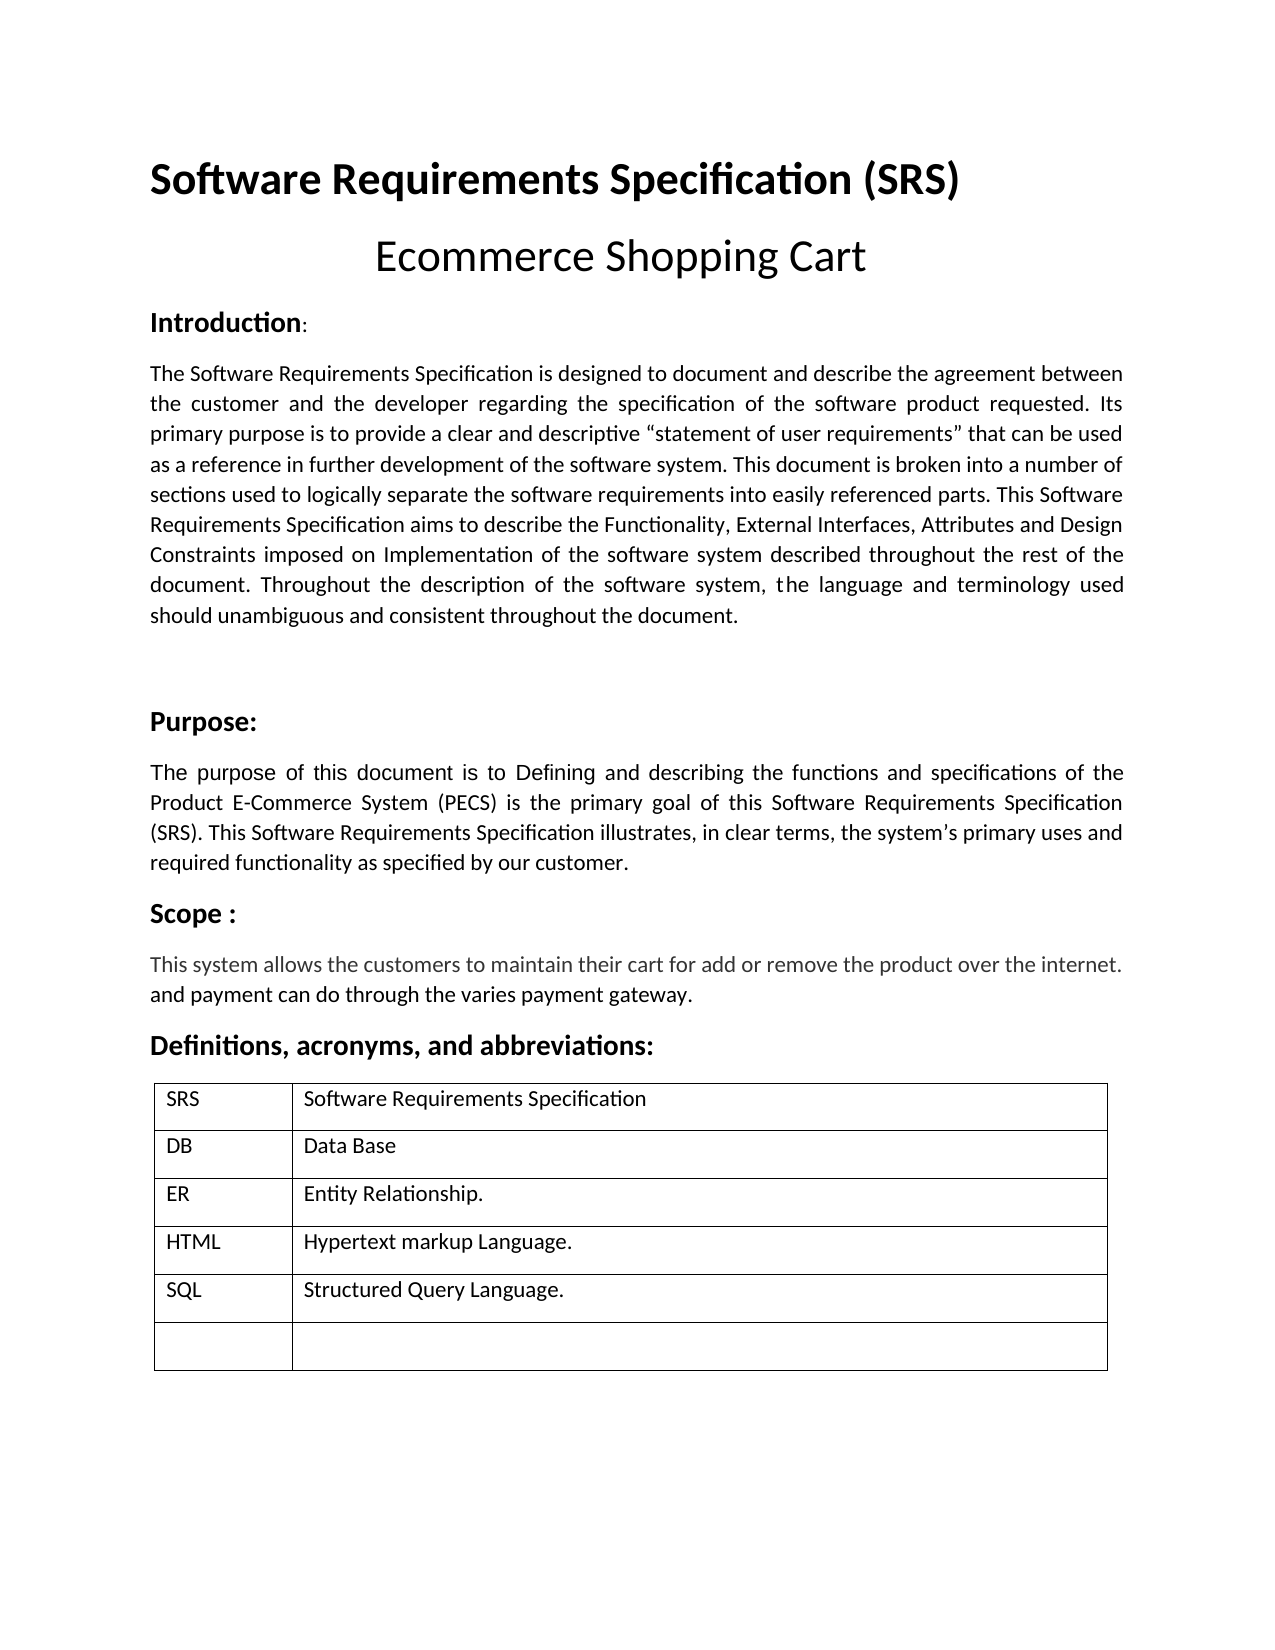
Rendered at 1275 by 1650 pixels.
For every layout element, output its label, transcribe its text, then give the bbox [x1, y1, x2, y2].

table_header Software Requirements Specification [293, 1084, 1107, 1130]
table_cell Hypertext markup Language. [293, 1227, 1107, 1274]
text The Software Requirements Specification is designed to document and describe the agreement between the customer and the developer regarding the specification of the software product requested. Its primary purpose is to provide a clear and descriptive “statement of user requirements” that can be used as a reference in further development of the software system. This document is broken into a number of sections used to logically separate the software requirements into easily referenced parts. This Software Requirements Specification aims to describe the Functionality, External Interfaces, Attributes and Design Constraints imposed on Implementation of the software system described throughout the rest of the document. Throughout the description of the software system, the language and terminology used should unambiguous and consistent throughout the document. [150, 359, 1125, 629]
table_cell Data Base [293, 1131, 1107, 1178]
text Scope : [150, 895, 1125, 931]
table_header SRS [155, 1084, 292, 1130]
text Ecommerce Shopping Cart [375, 227, 1125, 283]
table_cell ER [155, 1179, 292, 1226]
table_cell Entity Relationship. [293, 1179, 1107, 1226]
text Introduction: [150, 304, 1125, 339]
table_cell [293, 1323, 1107, 1369]
text This system allows the customers to maintain their cart for add or remove the product over the internet. and payment can do through the varies payment gateway. [150, 978, 1125, 1009]
table_cell DB [155, 1131, 292, 1178]
table_cell HTML [155, 1227, 292, 1274]
text The purpose of this document is to Defining and describing the functions and specifications of the Product E-Commerce System (PECS) is the primary goal of this Software Requirements Specification (SRS). This Software Requirements Specification illustrates, in clear terms, the system’s primary uses and required functionality as specified by our customer. [150, 758, 1125, 876]
table_cell SQL [155, 1275, 292, 1322]
text Software Requirements Specification (SRS) [150, 150, 1125, 206]
table_cell Structured Query Language. [293, 1275, 1107, 1322]
table_cell [155, 1323, 292, 1369]
text Definitions, acronyms, and abbreviations: [150, 1027, 1125, 1063]
text Purpose: [150, 703, 1125, 738]
